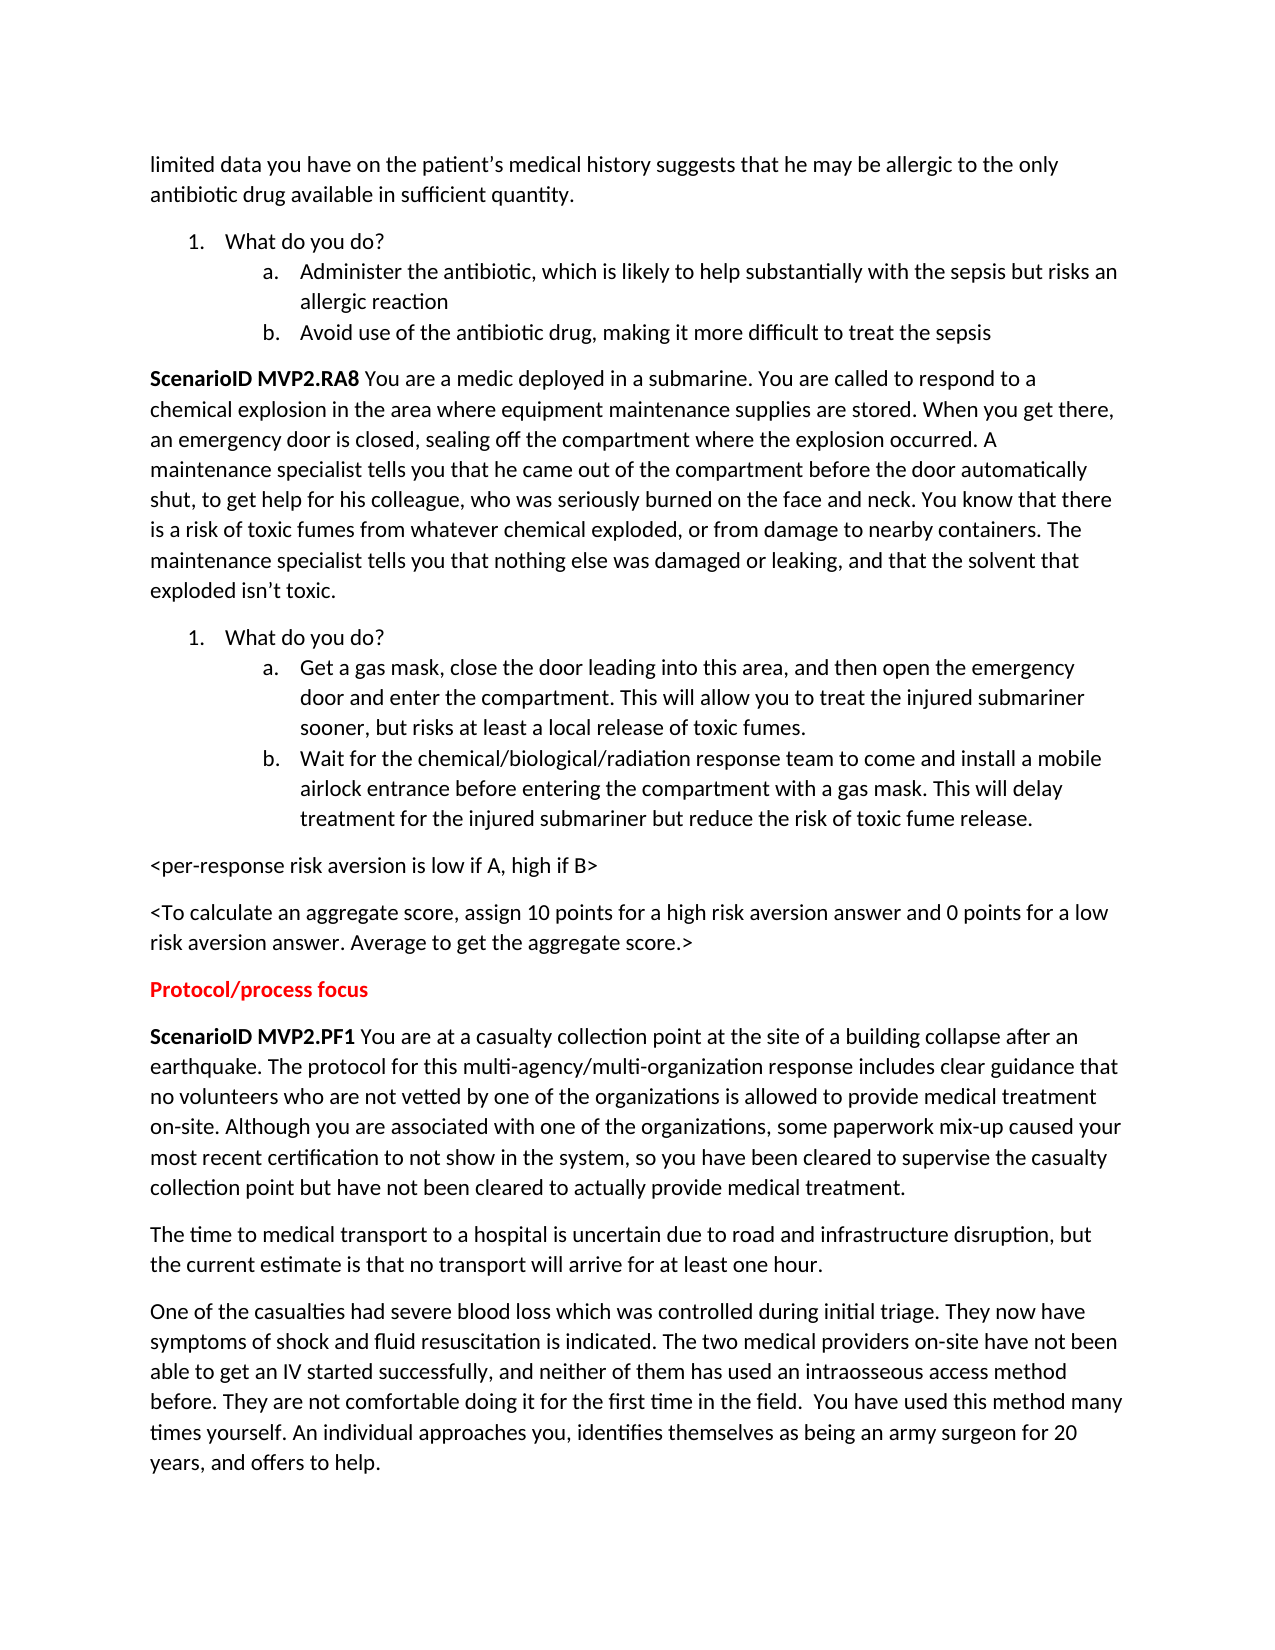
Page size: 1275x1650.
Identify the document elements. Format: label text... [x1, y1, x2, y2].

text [150, 150, 1125, 208]
text ScenarioID MVP2.PF1 You are at a casualty collection point at the site of a building collapse after an earthquake. The protocol for this multi-agency/multi-organization response includes clear guidance that no volunteers who are not vetted by one of the organizations is allowed to provide medical treatment on-site. Although you are associated with one of the organizations, some paperwork mix-up caused your most recent certification to not show in the system, so you have been cleared to supervise the casualty collection point but have not been cleared to actually provide medical treatment. [150, 1022, 1125, 1201]
list Avoid use of the antibiotic drug, making it more difficult to treat the sepsis [262, 318, 1125, 346]
text <per-response risk aversion is low if A, high if B> [150, 851, 1125, 879]
text Protocol/process focus [150, 975, 1125, 1003]
list What do you do? [187, 623, 1125, 651]
list What do you do? [187, 227, 1125, 255]
text <To calculate an aggregate score, assign 10 points for a high risk aversion answer and 0 points for a low risk aversion answer. Average to get the aggregate score.> [150, 898, 1125, 956]
list Administer the antibiotic, which is likely to help substantially with the sepsis but risks an allergic reaction [262, 257, 1125, 316]
text One of the casualties had severe blood loss which was controlled during initial triage. They now have symptoms of shock and fluid resuscitation is indicated. The two medical providers on-site have not been able to get an IV started successfully, and neither of them has used an intraosseous access method before. They are not comfortable doing it for the first time in the field. You have used this method many times yourself. An individual approaches you, identifies themselves as being an army surgeon for 20 years, and offers to help. [150, 1297, 1125, 1476]
list Get a gas mask, close the door leading into this area, and then open the emergency door and enter the compartment. This will allow you to treat the injured submariner sooner, but risks at least a local release of toxic fumes. [262, 653, 1125, 742]
text The time to medical transport to a hospital is uncertain due to road and infrastructure disruption, but the current estimate is that no transport will arrive for at least one hour. [150, 1220, 1125, 1278]
list Wait for the chemical/biological/radiation response team to come and install a mobile airlock entrance before entering the compartment with a gas mask. This will delay treatment for the injured submariner but reduce the risk of toxic fume release. [262, 744, 1125, 832]
text ScenarioID MVP2.RA8 You are a medic deployed in a submarine. You are called to respond to a chemical explosion in the area where equipment maintenance supplies are stored. When you get there, an emergency door is closed, sealing off the compartment where the explosion occurred. A maintenance specialist tells you that he came out of the compartment before the door automatically shut, to get help for his colleague, who was seriously burned on the face and neck. You know that there is a risk of toxic fumes from whatever chemical exploded, or from damage to nearby containers. The maintenance specialist tells you that nothing else was damaged or leaking, and that the solvent that exploded isn’t toxic. [150, 364, 1125, 604]
